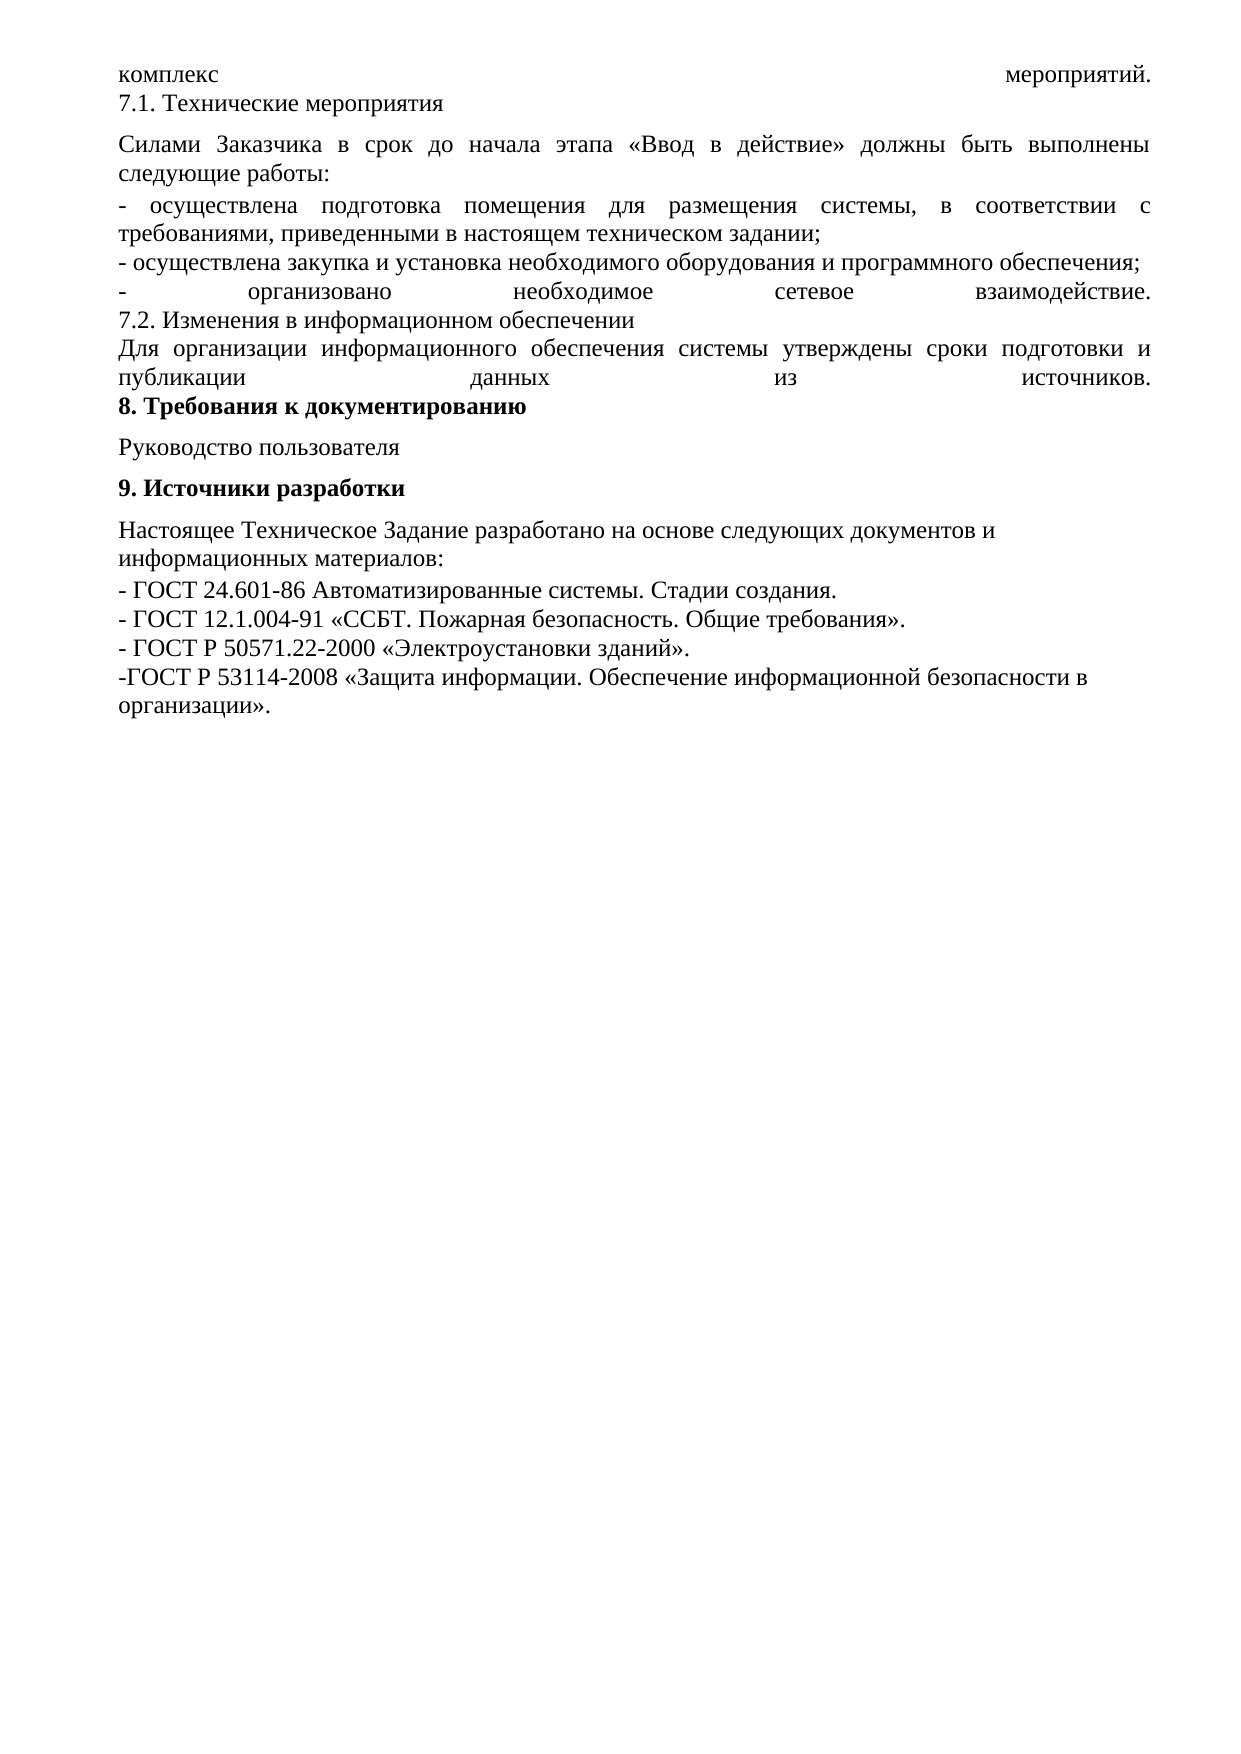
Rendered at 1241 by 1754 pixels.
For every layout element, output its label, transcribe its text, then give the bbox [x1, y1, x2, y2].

text 9. Источники разработки [118, 473, 1152, 502]
text Силами Заказчика в срок до начала этапа «Ввод в действие» должны быть выполнены следующие работы: [118, 129, 1152, 187]
text -ГОСТ Р 53114-2008 «Защита информации. Обеспечение информационной безопасности в организации». [118, 662, 1152, 747]
text - осуществлена подготовка помещения для размещения системы, в соответствии с требованиями, приведенными в настоящем техническом задании; [118, 190, 1152, 247]
text - организовано необходимое сетевое взаимодействие. 7.2. Изменения в информационном обеспечении [118, 276, 1152, 333]
text - ГОСТ 24.601-86 Автоматизированные системы. Стадии создания. [118, 575, 1152, 604]
text Для организации информационного обеспечения системы утверждены сроки подготовки и публикации данных из источников. 8. Требования к документированию [118, 333, 1152, 420]
text - осуществлена закупка и установка необходимого оборудования и программного обеспечения; [118, 247, 1152, 276]
text Настоящее Техническое Задание разработано на основе следующих документов и информационных материалов: [118, 515, 1152, 572]
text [118, 59, 1152, 117]
text - ГОСТ 12.1.004-91 «ССБТ. Пожарная безопасность. Общие требования». [118, 604, 1152, 633]
text - ГОСТ Р 50571.22-2000 «Электроустановки зданий». [118, 633, 1152, 662]
text Руководство пользователя [118, 432, 1152, 461]
